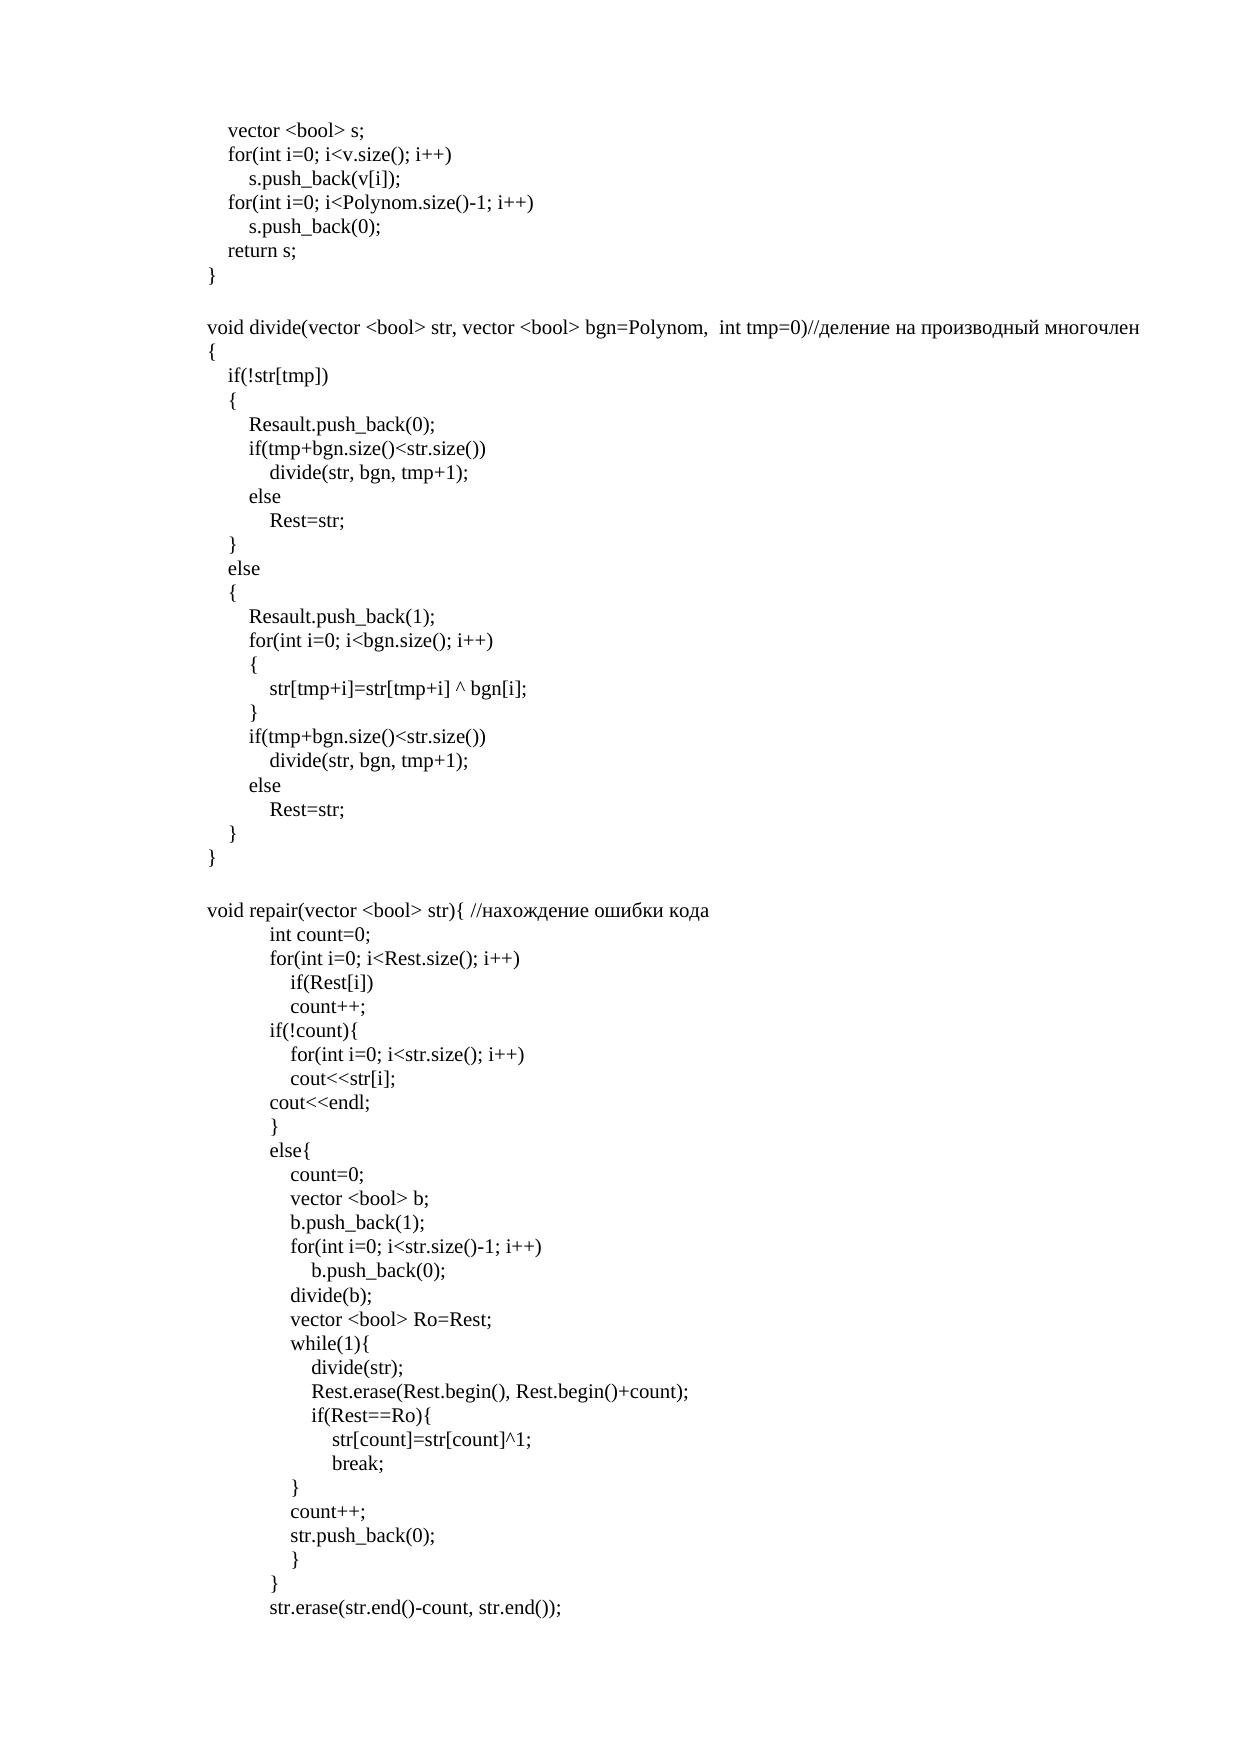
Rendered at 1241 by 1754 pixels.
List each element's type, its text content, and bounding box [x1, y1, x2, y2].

text cout<<str[i]; [177, 1066, 1152, 1090]
text divide(str, bgn, tmp+1); [177, 748, 1152, 772]
text } [177, 845, 1152, 869]
text Rest.erase(Rest.begin(), Rest.begin()+count); [177, 1379, 1152, 1403]
text Resault.push_back(0); [177, 412, 1152, 436]
text Rest=str; [177, 797, 1152, 821]
text vector <bool> Ro=Rest; [177, 1307, 1152, 1331]
text str.erase(str.end()-count, str.end()); [177, 1595, 1152, 1619]
text vector <bool> b; [177, 1186, 1152, 1210]
text if(!str[tmp]) [177, 363, 1152, 387]
text divide(b); [177, 1282, 1152, 1307]
text cout<<endl; [177, 1090, 1152, 1114]
text void divide(vector <bool> str, vector <bool> bgn=Polynom, int tmp=0)//деление на производный многочлен [177, 315, 1152, 339]
text } [177, 1547, 1152, 1571]
text str[tmp+i]=str[tmp+i] ^ bgn[i]; [177, 676, 1152, 700]
text { [177, 339, 1152, 363]
text b.push_back(0); [177, 1258, 1152, 1282]
text } [177, 1571, 1152, 1595]
text str.push_back(0); [177, 1523, 1152, 1547]
text } [177, 532, 1152, 556]
text { [177, 387, 1152, 412]
text else [177, 772, 1152, 797]
text count++; [177, 994, 1152, 1018]
text while(1){ [177, 1331, 1152, 1355]
text str[count]=str[count]^1; [177, 1427, 1152, 1451]
text s.push_back(v[i]); [177, 166, 1152, 190]
text divide(str, bgn, tmp+1); [177, 460, 1152, 484]
text if(tmp+bgn.size()<str.size()) [177, 724, 1152, 748]
text void repair(vector <bool> str){ //нахождение ошибки кода [177, 897, 1152, 922]
text for(int i=0; i<v.size(); i++) [177, 142, 1152, 166]
text divide(str); [177, 1355, 1152, 1379]
text if(tmp+bgn.size()<str.size()) [177, 436, 1152, 460]
text if(Rest[i]) [177, 970, 1152, 994]
text int count=0; [177, 922, 1152, 946]
text count++; [177, 1499, 1152, 1523]
text for(int i=0; i<Polynom.size()-1; i++) [177, 190, 1152, 214]
text return s; [177, 238, 1152, 262]
text Rest=str; [177, 508, 1152, 532]
text for(int i=0; i<Rest.size(); i++) [177, 946, 1152, 970]
text if(!count){ [177, 1018, 1152, 1042]
text else [177, 484, 1152, 508]
text if(Rest==Ro){ [177, 1403, 1152, 1427]
text } [177, 821, 1152, 845]
text for(int i=0; i<bgn.size(); i++) [177, 628, 1152, 652]
text } [177, 700, 1152, 724]
text else{ [177, 1138, 1152, 1162]
text break; [177, 1451, 1152, 1475]
text b.push_back(1); [177, 1210, 1152, 1234]
text for(int i=0; i<str.size()-1; i++) [177, 1234, 1152, 1258]
text s.push_back(0); [177, 214, 1152, 238]
text { [177, 652, 1152, 676]
text } [177, 1114, 1152, 1138]
text else [177, 556, 1152, 580]
text Resault.push_back(1); [177, 604, 1152, 628]
text } [177, 1475, 1152, 1499]
text vector <bool> s; [177, 118, 1152, 142]
text } [177, 262, 1152, 287]
text count=0; [177, 1162, 1152, 1186]
text { [177, 580, 1152, 604]
text for(int i=0; i<str.size(); i++) [177, 1042, 1152, 1066]
